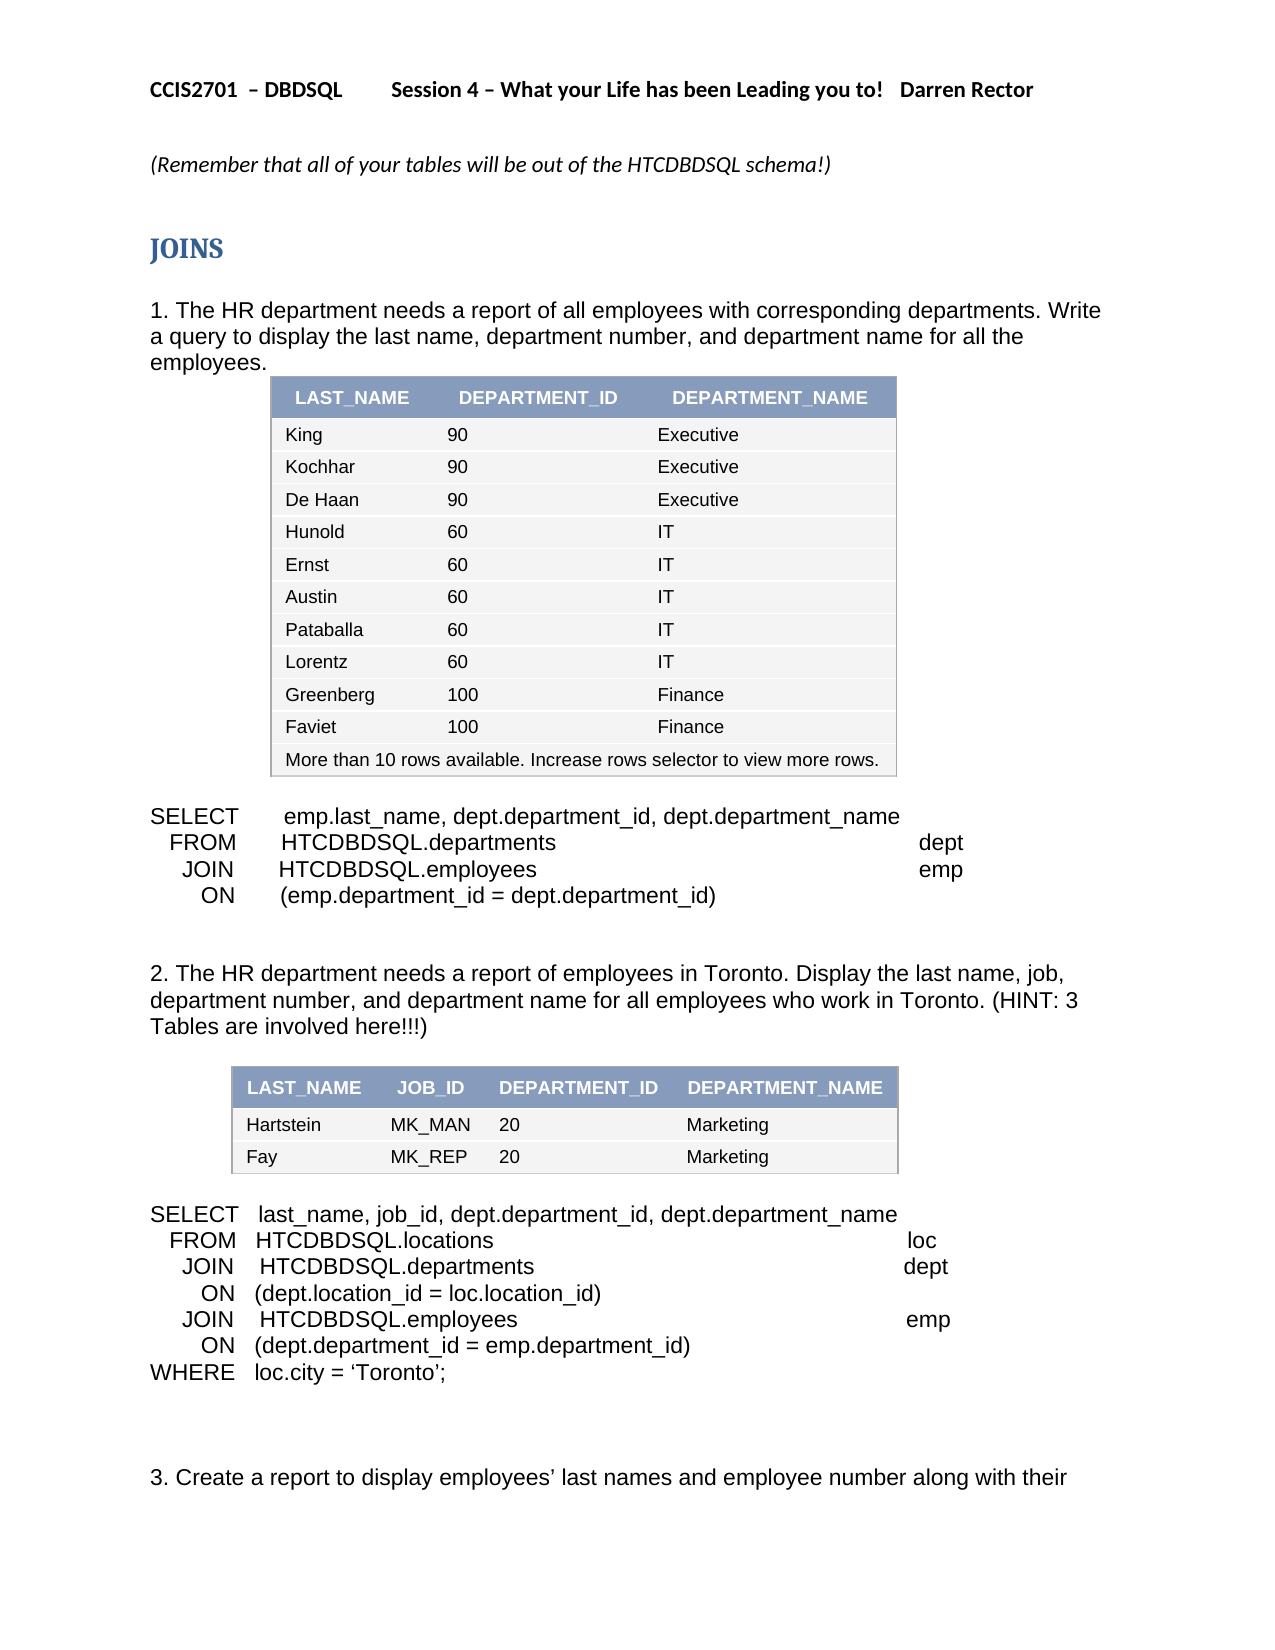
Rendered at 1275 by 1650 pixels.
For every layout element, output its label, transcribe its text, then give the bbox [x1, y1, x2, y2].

table_cell IT [643, 647, 896, 678]
text (Remember that all of your tables will be out of the HTCDBDSQL schema!) [150, 150, 1125, 178]
text JOIN HTCDBDSQL.departments dept [150, 1253, 1125, 1279]
text ON (dept.department_id = emp.department_id) [150, 1332, 1125, 1359]
table_cell Austin [272, 582, 433, 613]
table_cell 60 [433, 614, 643, 645]
table_cell IT [643, 549, 896, 580]
text department number, and department name for all employees who work in Toronto. (HINT: 3 Tables are involved here!!!) [150, 987, 1125, 1039]
text 2. The HR department needs a report of employees in Toronto. Display the last name, job, [150, 960, 1125, 987]
table_cell 100 [433, 679, 643, 710]
table_cell 60 [433, 582, 643, 613]
table_header DEPARTMENT_ID [433, 377, 643, 418]
table_cell Executive [643, 452, 896, 483]
table_cell Lorentz [272, 647, 433, 678]
table_cell 60 [433, 517, 643, 548]
table_cell Marketing [672, 1109, 897, 1140]
table_header LAST_NAME [233, 1067, 376, 1108]
table_cell Marketing [672, 1142, 897, 1173]
table_cell Pataballa [272, 614, 433, 645]
text 1. The HR department needs a report of all employees with corresponding departments. Write [150, 297, 1125, 323]
text FROM HTCDBDSQL.departments dept [150, 829, 1125, 856]
table_cell More than 10 rows available. Increase rows selector to view more rows. [272, 744, 896, 775]
table_cell 20 [485, 1142, 672, 1173]
table_cell King [272, 419, 433, 450]
table_cell 60 [433, 549, 643, 580]
table_cell Greenberg [272, 679, 433, 710]
table_cell 20 [485, 1109, 672, 1140]
table_cell Faviet [272, 712, 433, 743]
table_cell Hunold [272, 517, 433, 548]
table_cell De Haan [272, 484, 433, 515]
text JOIN HTCDBDSQL.employees emp [150, 856, 1125, 882]
text JOIN HTCDBDSQL.employees emp [150, 1306, 1125, 1332]
table_cell Hartstein [233, 1109, 376, 1140]
table_cell Kochhar [272, 452, 433, 483]
table_cell IT [643, 582, 896, 613]
table_cell MK_MAN [376, 1109, 485, 1140]
table_cell 90 [433, 452, 643, 483]
table_cell 100 [433, 712, 643, 743]
table_cell Executive [643, 419, 896, 450]
table_cell 90 [433, 419, 643, 450]
table_header DEPARTMENT_NAME [672, 1067, 897, 1108]
text WHERE loc.city = ‘Toronto’; [150, 1359, 1125, 1385]
subtitle JOINS [150, 232, 1125, 266]
text SELECT emp.last_name, dept.department_id, dept.department_name [150, 803, 1125, 829]
table_cell IT [643, 614, 896, 645]
table_cell Executive [643, 484, 896, 515]
table_cell Fay [233, 1142, 376, 1173]
table_cell IT [643, 517, 896, 548]
text employees. [150, 349, 1125, 376]
table_cell 90 [433, 484, 643, 515]
table_header DEPARTMENT_NAME [643, 377, 896, 418]
table_header JOB_ID [376, 1067, 485, 1108]
text FROM HTCDBDSQL.locations loc [150, 1227, 1125, 1253]
table_cell MK_REP [376, 1142, 485, 1173]
text SELECT last_name, job_id, dept.department_id, dept.department_name [150, 1201, 1125, 1227]
text ON (emp.department_id = dept.department_id) [150, 882, 1125, 908]
table_cell Ernst [272, 549, 433, 580]
table_cell Finance [643, 679, 896, 710]
table_header LAST_NAME [272, 377, 433, 418]
table_cell 60 [433, 647, 643, 678]
text a query to display the last name, department number, and department name for all the [150, 323, 1125, 349]
text 3. Create a report to display employees’ last names and employee number along with their [150, 1464, 1125, 1490]
table_header DEPARTMENT_ID [485, 1067, 672, 1108]
text ON (dept.location_id = loc.location_id) [150, 1279, 1125, 1306]
table_cell Finance [643, 712, 896, 743]
